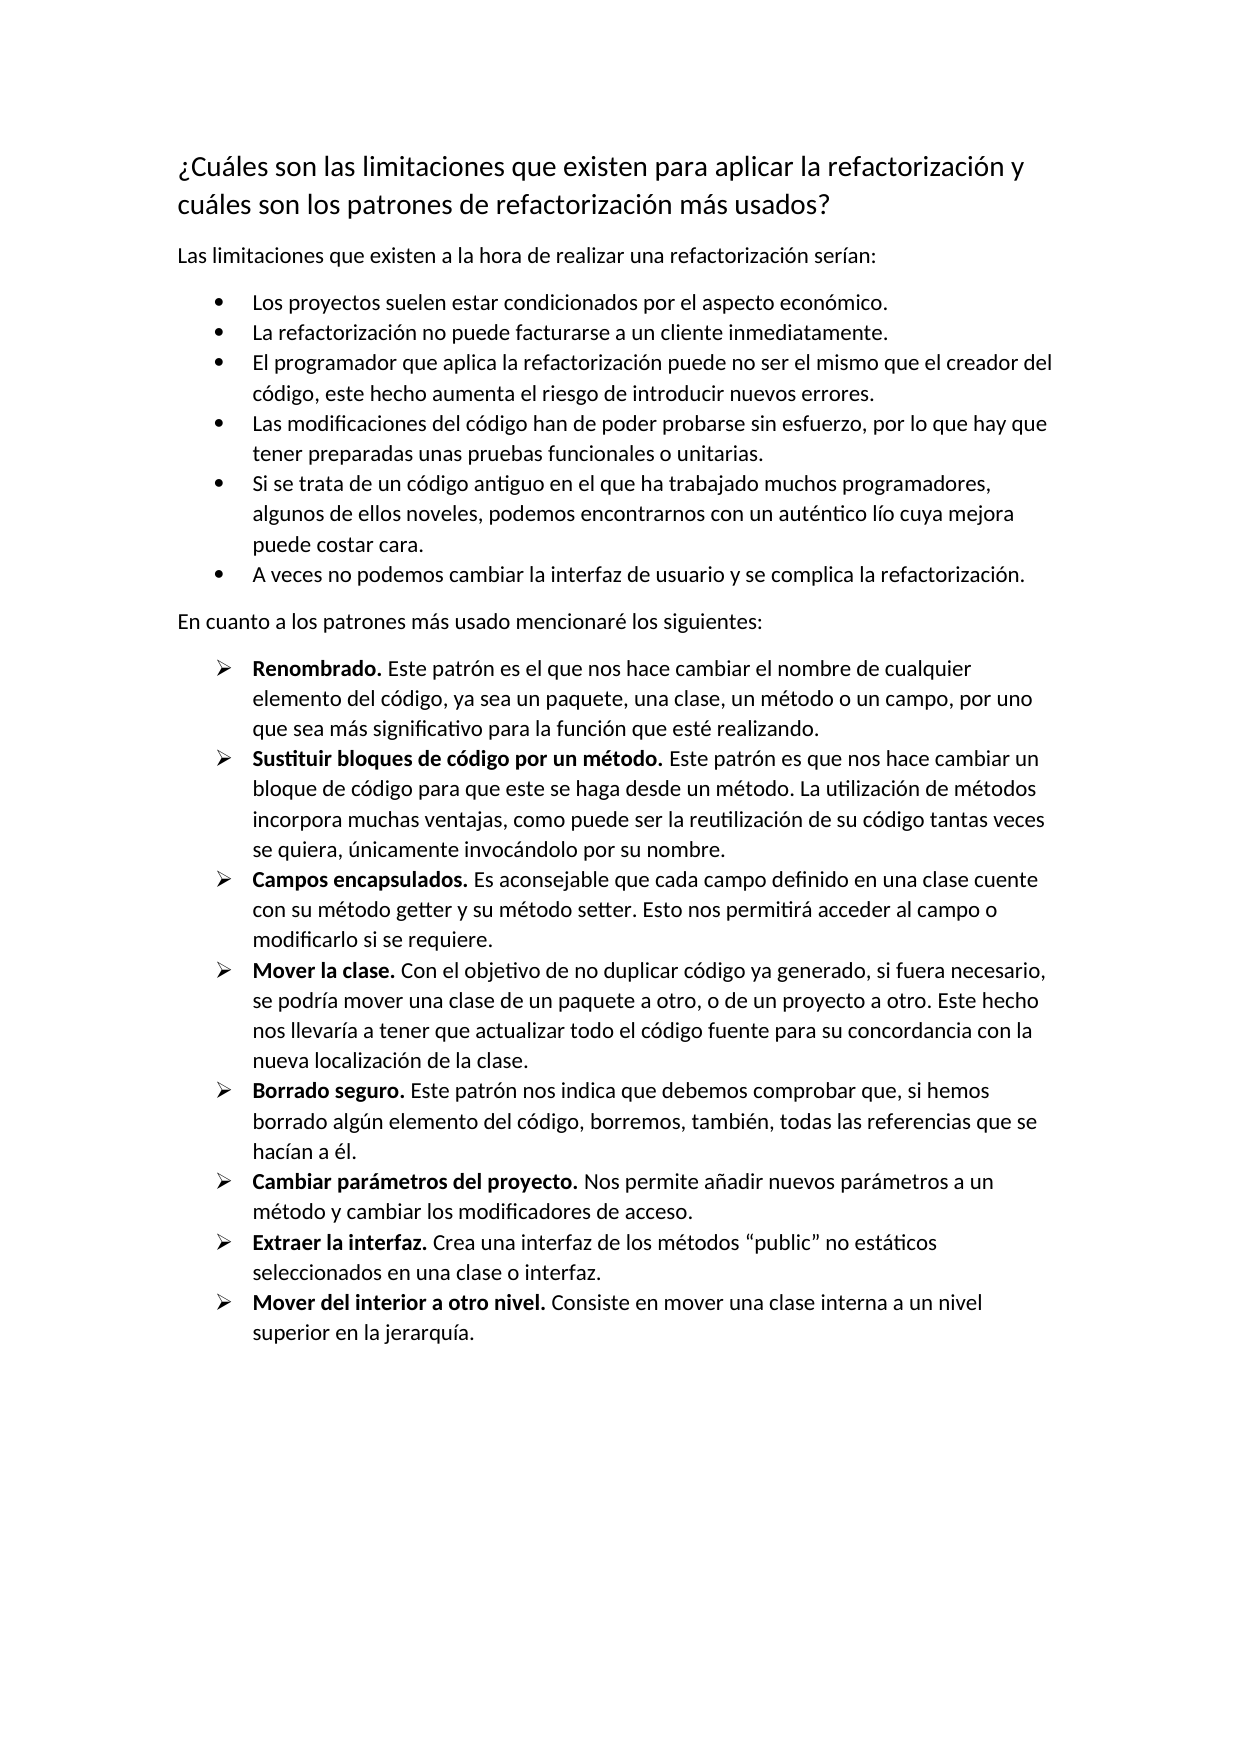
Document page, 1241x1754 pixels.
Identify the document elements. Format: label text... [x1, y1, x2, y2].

list Extraer la interfaz. Crea una interfaz de los métodos “public” no estáticos seleccionados en una clase o interfaz. [215, 1228, 1063, 1286]
list Los proyectos suelen estar condicionados por el aspecto económico. [215, 288, 1063, 316]
list Borrado seguro. Este patrón nos indica que debemos comprobar que, si hemos borrado algún elemento del código, borremos, también, todas las referencias que se hacían a él. [215, 1077, 1063, 1165]
list Mover la clase. Con el objetivo de no duplicar código ya generado, si fuera necesario, se podría mover una clase de un paquete a otro, o de un proyecto a otro. Este hecho nos llevaría a tener que actualizar todo el código fuente para su concordancia con la nueva localización de la clase. [215, 956, 1063, 1074]
list La refactorización no puede facturarse a un cliente inmediatamente. [215, 318, 1063, 346]
list Mover del interior a otro nivel. Consiste en mover una clase interna a un nivel superior en la jerarquía. [215, 1288, 1063, 1346]
list Campos encapsulados. Es aconsejable que cada campo definido en una clase cuente con su método getter y su método setter. Esto nos permitirá acceder al campo o modificarlo si se requiere. [215, 865, 1063, 953]
list El programador que aplica la refactorización puede no ser el mismo que el creador del código, este hecho aumenta el riesgo de introducir nuevos errores. [215, 348, 1063, 407]
list A veces no podemos cambiar la interfaz de usuario y se complica la refactorización. [215, 560, 1063, 588]
list Cambiar parámetros del proyecto. Nos permite añadir nuevos parámetros a un método y cambiar los modificadores de acceso. [215, 1167, 1063, 1225]
text Las limitaciones que existen a la hora de realizar una refactorización serían: [177, 241, 1063, 269]
text ¿Cuáles son las limitaciones que existen para aplicar la refactorización y cuáles son los patrones de refactorización más usados? [177, 148, 1063, 222]
list Si se trata de un código antiguo en el que ha trabajado muchos programadores, algunos de ellos noveles, podemos encontrarnos con un auténtico lío cuya mejora puede costar cara. [215, 469, 1063, 558]
list Renombrado. Este patrón es el que nos hace cambiar el nombre de cualquier elemento del código, ya sea un paquete, una clase, un método o un campo, por uno que sea más significativo para la función que esté realizando. [215, 654, 1063, 742]
text En cuanto a los patrones más usado mencionaré los siguientes: [177, 607, 1063, 635]
list Las modificaciones del código han de poder probarse sin esfuerzo, por lo que hay que tener preparadas unas pruebas funcionales o unitarias. [215, 409, 1063, 467]
list Sustituir bloques de código por un método. Este patrón es que nos hace cambiar un bloque de código para que este se haga desde un método. La utilización de métodos incorpora muchas ventajas, como puede ser la reutilización de su código tantas veces se quiera, únicamente invocándolo por su nombre. [215, 744, 1063, 863]
